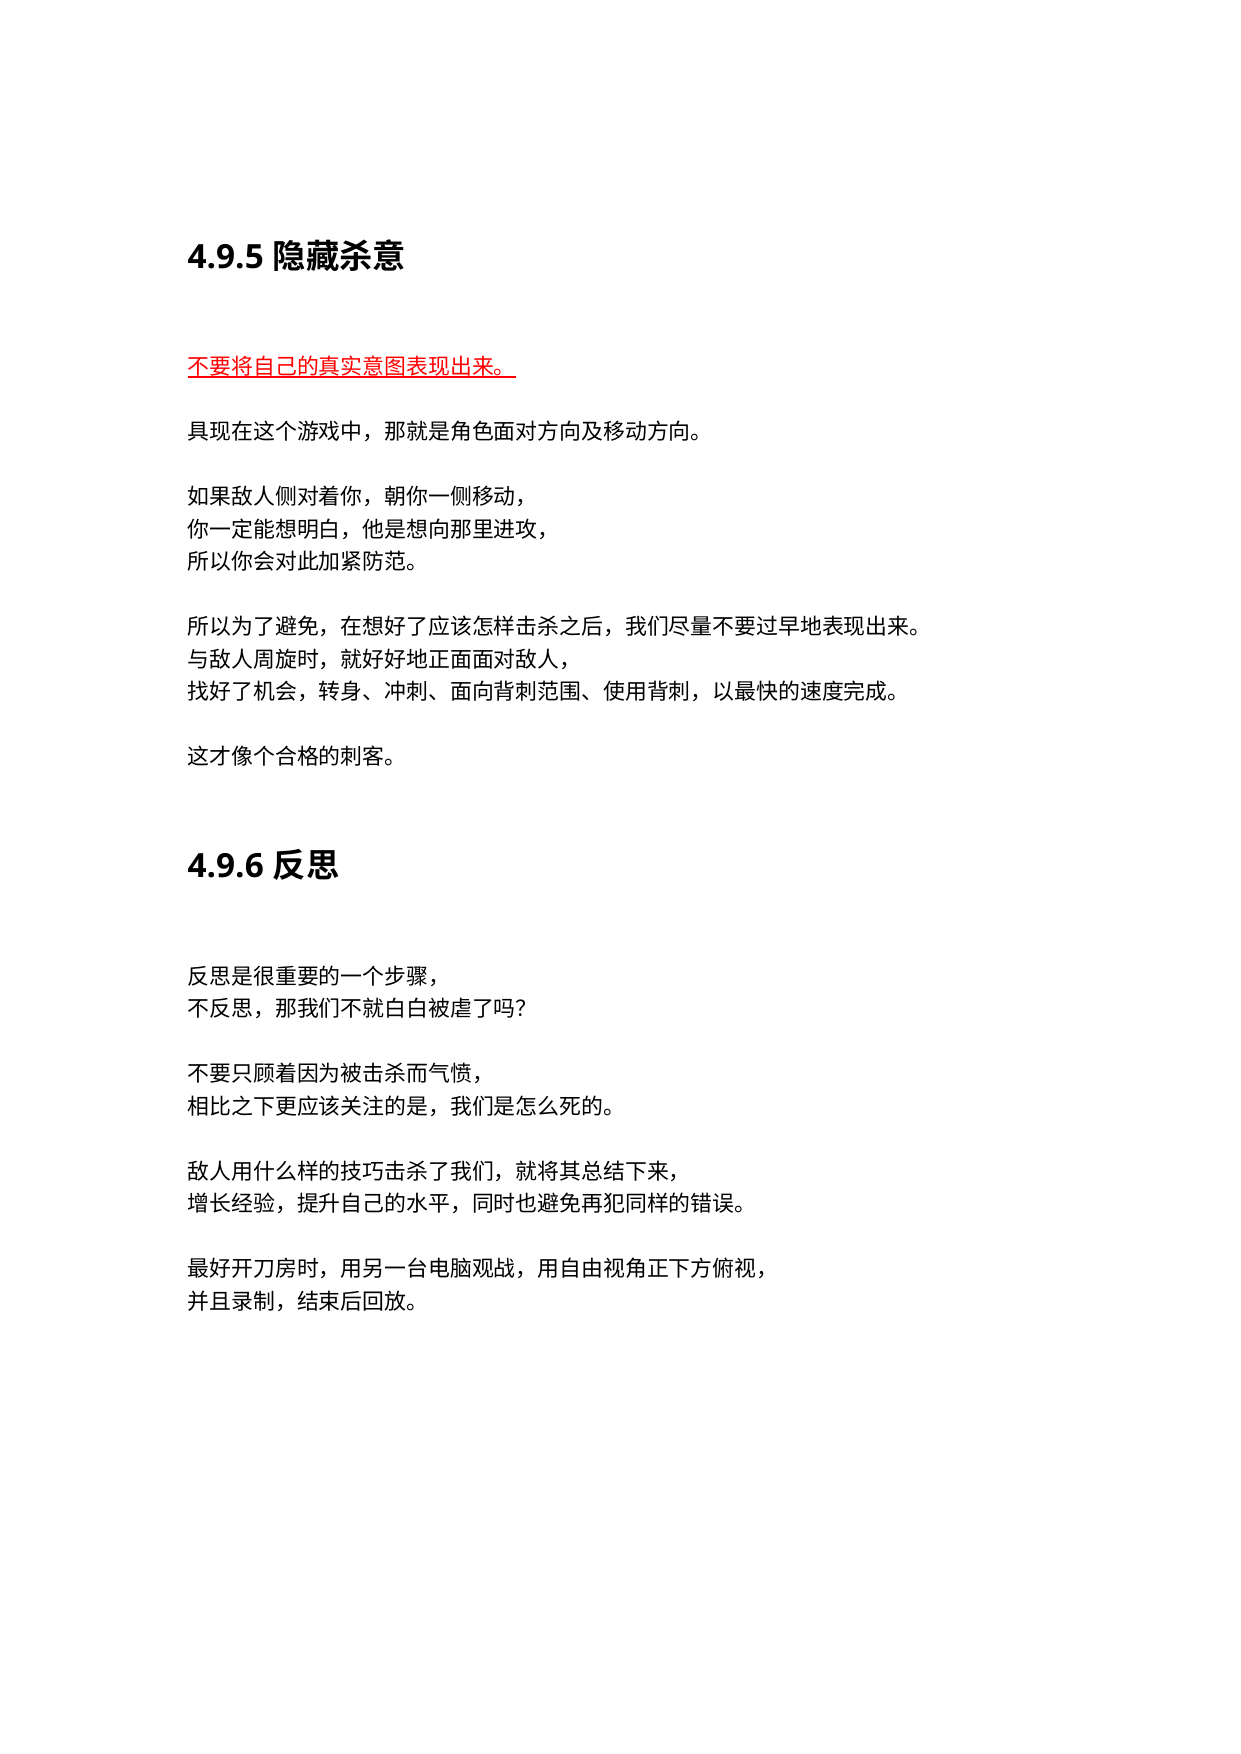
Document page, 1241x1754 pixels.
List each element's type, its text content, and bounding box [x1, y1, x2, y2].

text 不要只顾着因为被击杀而气愤， [187, 1056, 1053, 1088]
text 你一定能想明白，他是想向那里进攻， [187, 511, 1053, 544]
text 找好了机会，转身、冲刺、面向背刺范围、使用背刺，以最快的速度完成。 [187, 674, 1053, 706]
subtitle 4.9.5 隐藏杀意 [187, 222, 1053, 287]
subtitle 4.9.6 反思 [187, 831, 1053, 896]
text 与敌人周旋时，就好好地正面面对敌人， [187, 641, 1053, 674]
text 增长经验，提升自己的水平，同时也避免再犯同样的错误。 [187, 1186, 1053, 1218]
text 并且录制，结束后回放。 [187, 1283, 1053, 1316]
text 所以为了避免，在想好了应该怎样击杀之后，我们尽量不要过早地表现出来。 [187, 609, 1053, 641]
text 最好开刀房时，用另一台电脑观战，用自由视角正下方俯视， [187, 1251, 1053, 1283]
text 反思是很重要的一个步骤， [187, 958, 1053, 991]
text 敌人用什么样的技巧击杀了我们，就将其总结下来， [187, 1153, 1053, 1186]
text 如果敌人侧对着你，朝你一侧移动， [187, 479, 1053, 511]
text 不要将自己的真实意图表现出来。 [187, 349, 1053, 381]
text 所以你会对此加紧防范。 [187, 544, 1053, 576]
text 不反思，那我们不就白白被虐了吗？ [187, 991, 1053, 1023]
text 具现在这个游戏中，那就是角色面对方向及移动方向。 [187, 414, 1053, 446]
text 这才像个合格的刺客。 [187, 739, 1053, 771]
text 相比之下更应该关注的是，我们是怎么死的。 [187, 1088, 1053, 1121]
